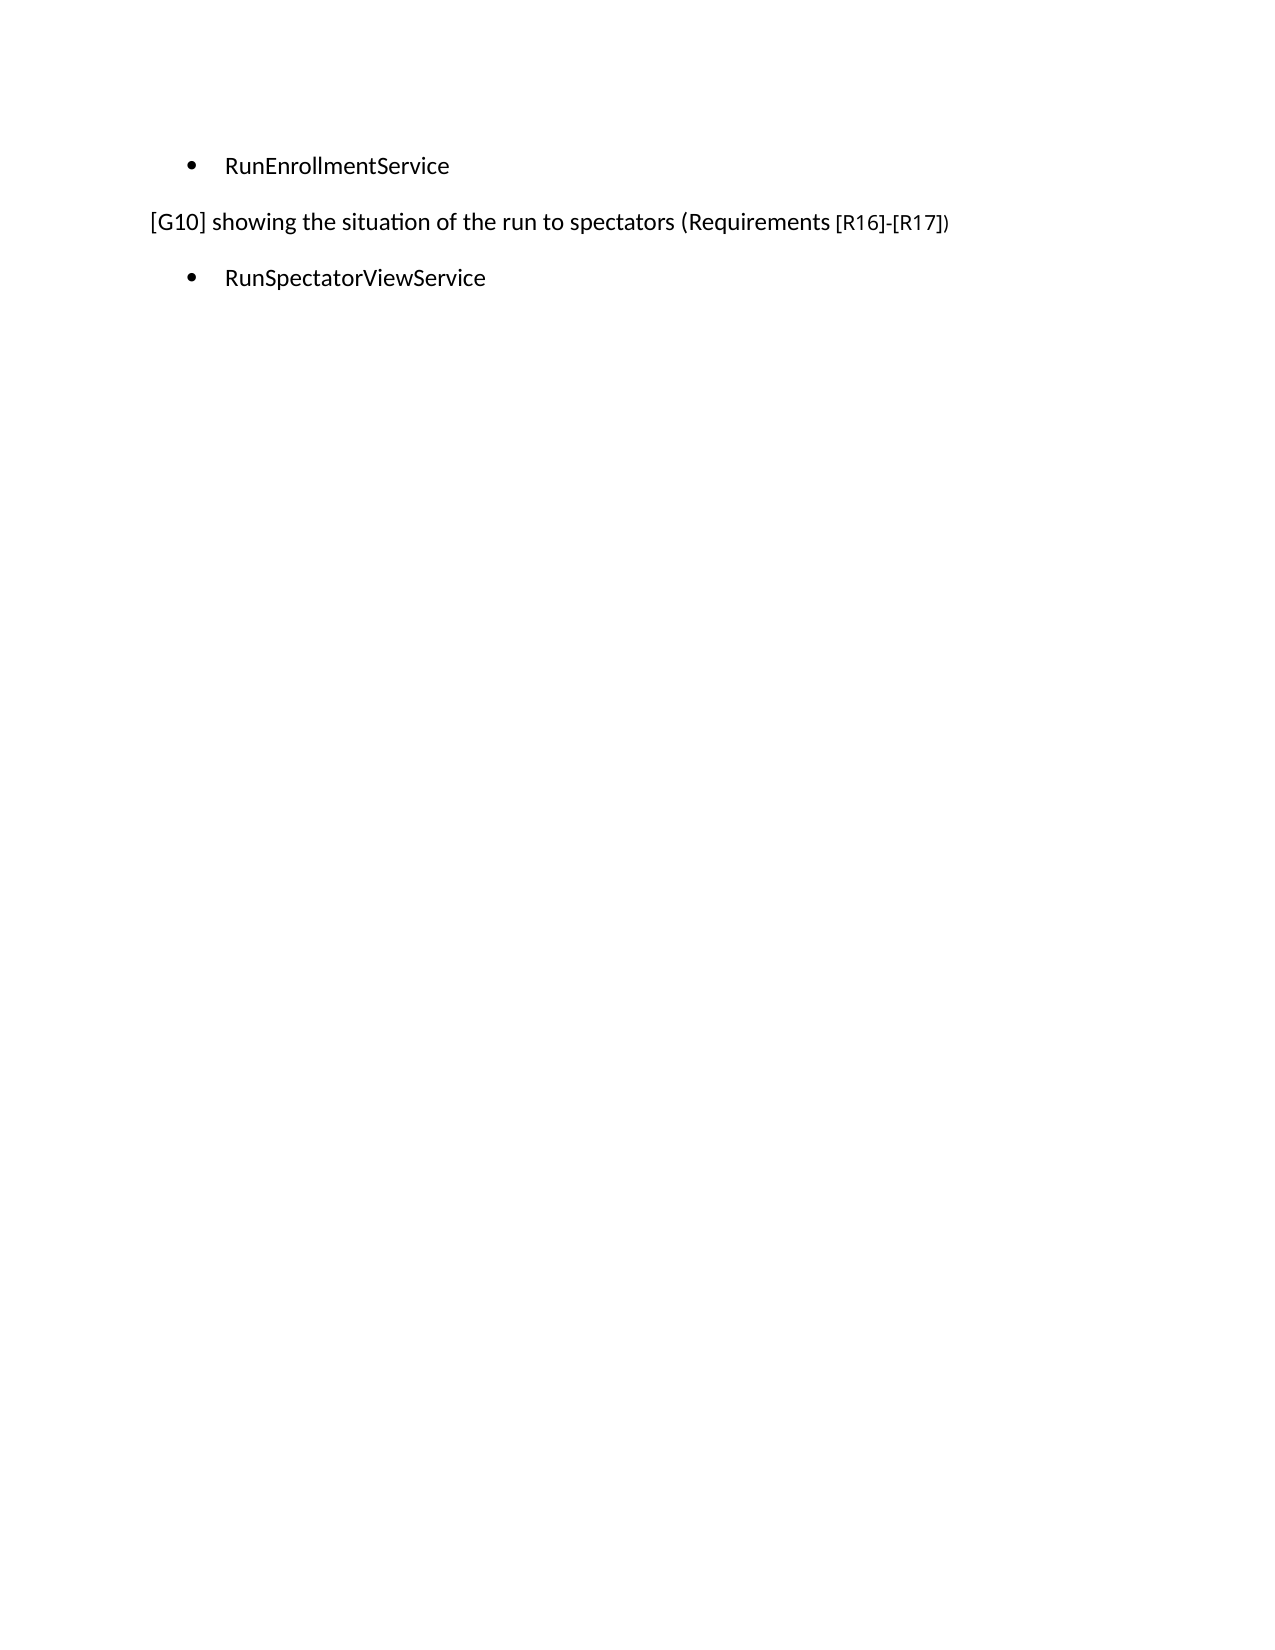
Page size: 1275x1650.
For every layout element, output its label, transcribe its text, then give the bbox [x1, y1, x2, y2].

text [G10] showing the situation of the run to spectators (Requirements [R16]-[R17]) [150, 206, 1125, 236]
list RunSpectatorViewService [187, 262, 1125, 292]
list RunEnrollmentService [187, 150, 1125, 181]
